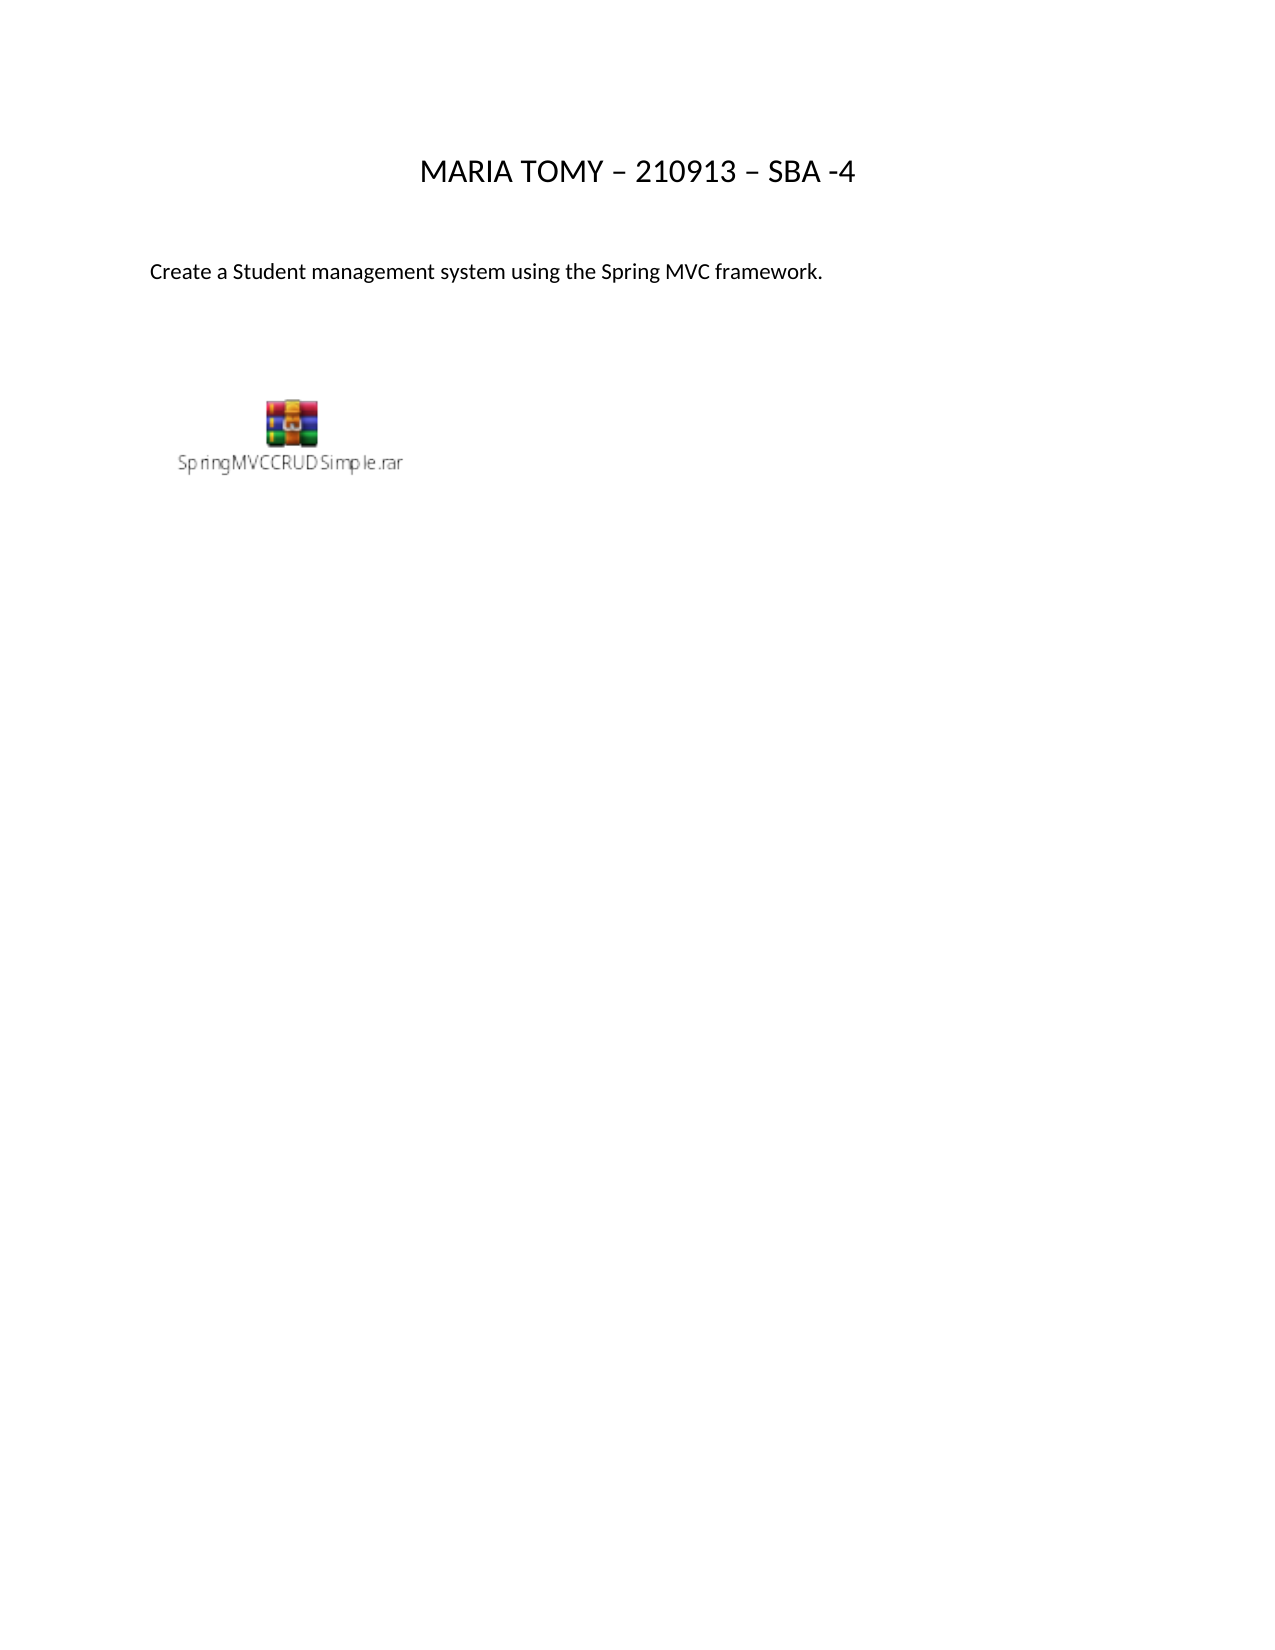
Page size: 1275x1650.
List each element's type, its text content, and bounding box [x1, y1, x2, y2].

text Create a Student management system using the Spring MVC framework. [150, 257, 1125, 286]
text MARIA TOMY – 210913 – SBA -4 [150, 150, 1125, 191]
